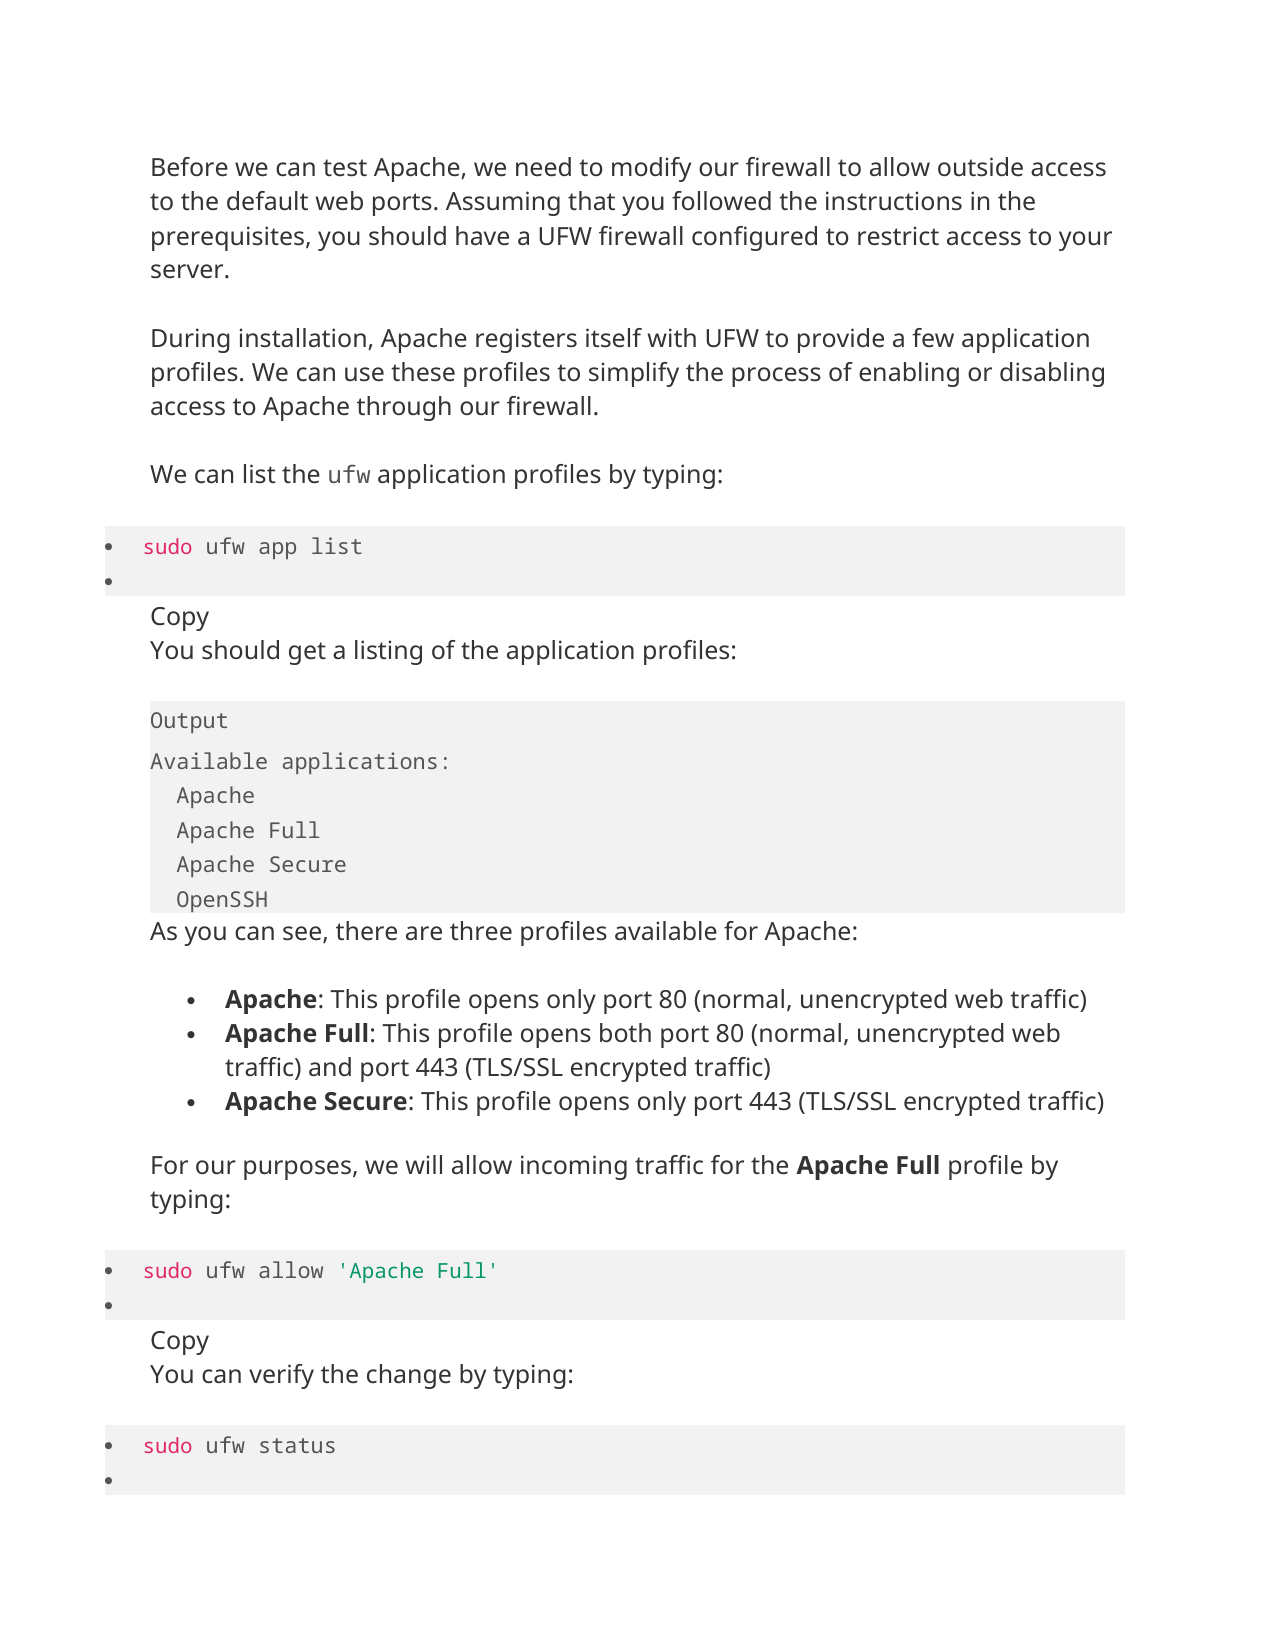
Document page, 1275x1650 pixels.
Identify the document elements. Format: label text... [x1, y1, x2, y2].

text OpenSSH [150, 879, 1125, 913]
text Apache [150, 776, 1125, 810]
text You should get a listing of the application profiles: [150, 632, 1125, 667]
text Copy [150, 598, 1125, 632]
list sudo ufw status [105, 1425, 1125, 1460]
text We can list the ufw application profiles by typing: [150, 457, 1125, 491]
list Apache Secure: This profile opens only port 443 (TLS/SSL encrypted traffic) [187, 1084, 1125, 1118]
list Apache: This profile opens only port 80 (normal, unencrypted web traffic) [187, 982, 1125, 1016]
text As you can see, there are three profiles available for Apache: [150, 913, 1125, 947]
text During installation, Apache registers itself with UFW to provide a few application profiles. We can use these profiles to simplify the process of enabling or disabling access to Apache through our firewall. [150, 321, 1125, 423]
text Output [150, 701, 1125, 735]
text Apache Full [150, 810, 1125, 845]
text For our purposes, we will allow incoming traffic for the Apache Full profile by typing: [150, 1147, 1125, 1215]
text Available applications: [150, 742, 1125, 776]
text Apache Secure [150, 845, 1125, 879]
text Before we can test Apache, we need to modify our firewall to allow outside access to the default web ports. Assuming that you followed the instructions in the prerequisites, you should have a UFW firewall configured to restrict access to your server. [150, 150, 1125, 286]
list sudo ufw app list [105, 526, 1125, 561]
list sudo ufw allow 'Apache Full' [105, 1250, 1125, 1285]
text Copy [150, 1323, 1125, 1357]
text You can verify the change by typing: [150, 1357, 1125, 1391]
list Apache Full: This profile opens both port 80 (normal, unencrypted web traffic) and port 443 (TLS/SSL encrypted traffic) [187, 1016, 1125, 1084]
